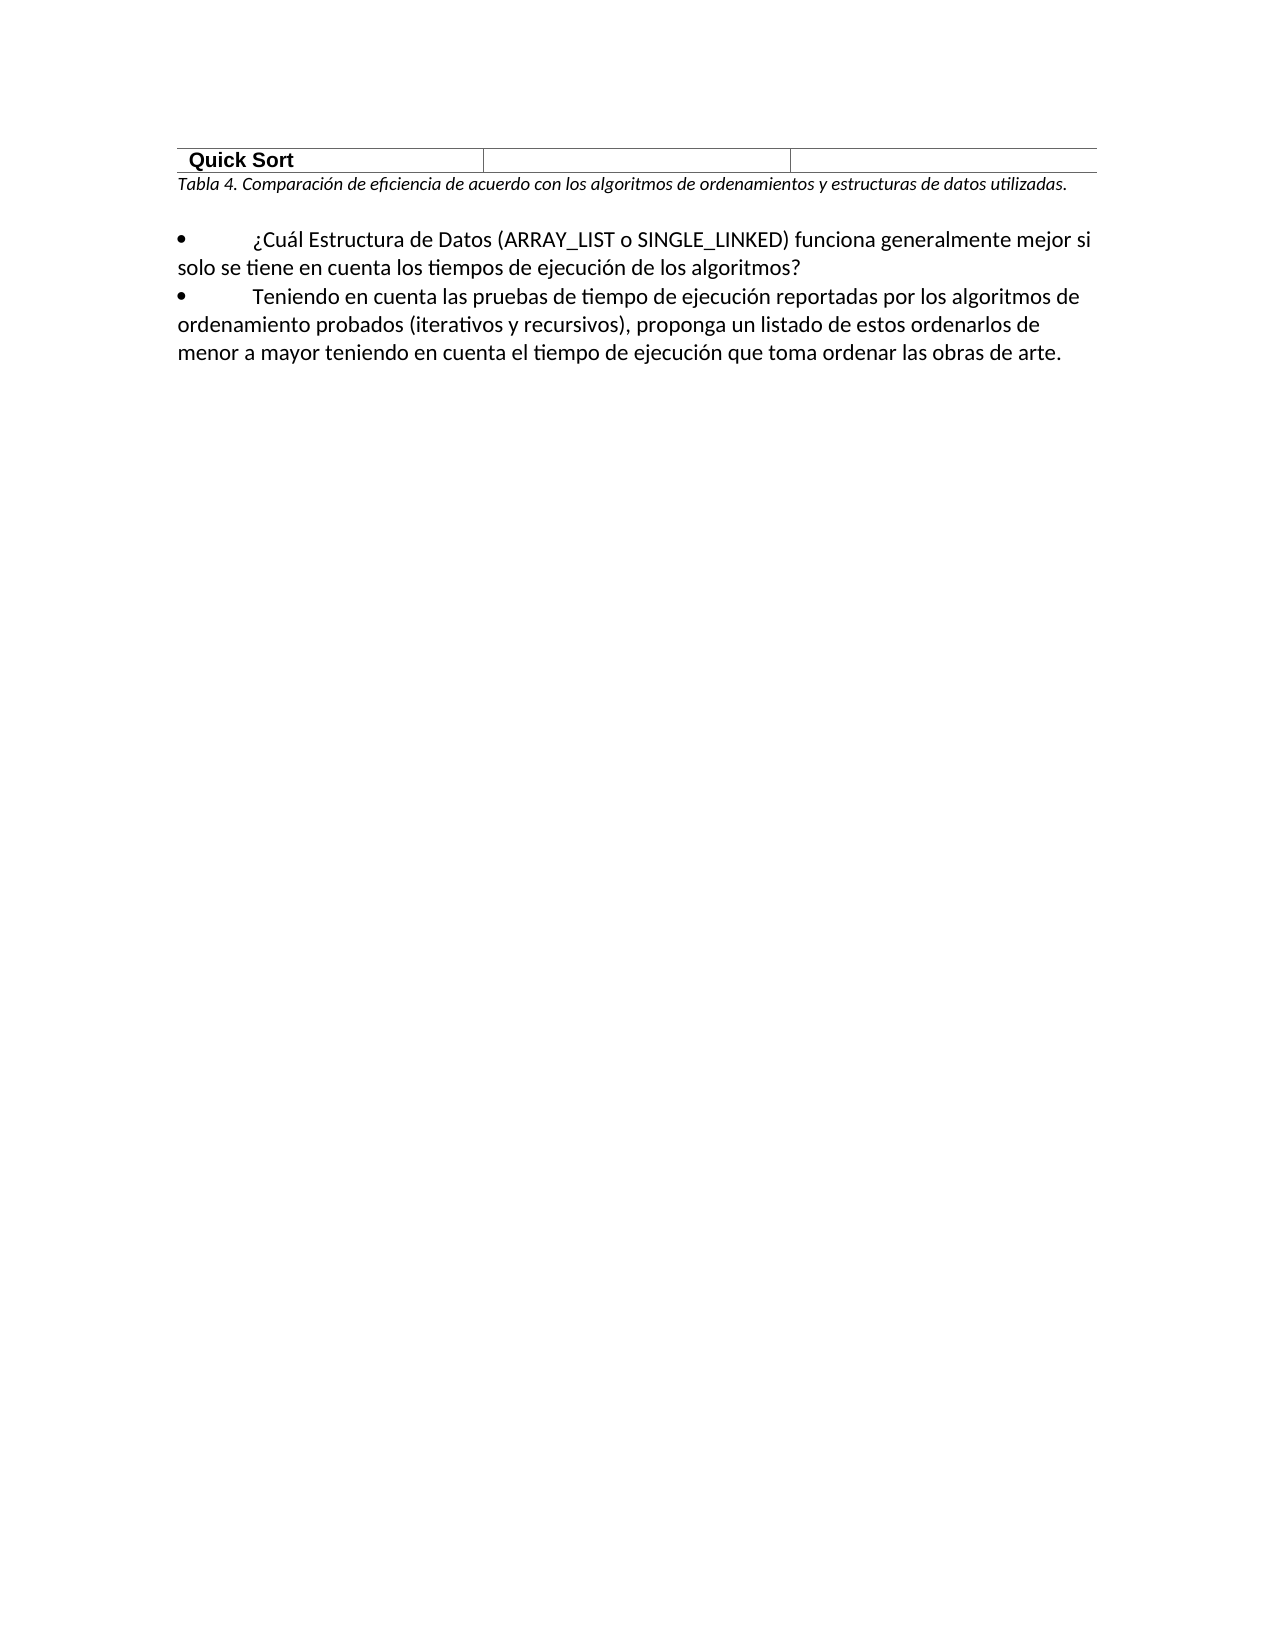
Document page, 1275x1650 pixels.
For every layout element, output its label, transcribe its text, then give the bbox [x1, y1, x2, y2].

table_cell [791, 149, 1097, 172]
list Teniendo en cuenta las pruebas de tiempo de ejecución reportadas por los algoritmos de ordenamiento probados (iterativos y recursivos), proponga un listado de estos ordenarlos de menor a mayor teniendo en cuenta el tiempo de ejecución que toma ordenar las obras de arte. [177, 282, 1098, 366]
table_cell Quick Sort [177, 149, 483, 172]
table_cell [484, 149, 790, 172]
list ¿Cuál Estructura de Datos (ARRAY_LIST o SINGLE_LINKED) funciona generalmente mejor si solo se tiene en cuenta los tiempos de ejecución de los algoritmos? [177, 225, 1098, 281]
text Tabla 4. Comparación de eficiencia de acuerdo con los algoritmos de ordenamientos y estructuras de datos utilizadas. [177, 173, 1098, 196]
